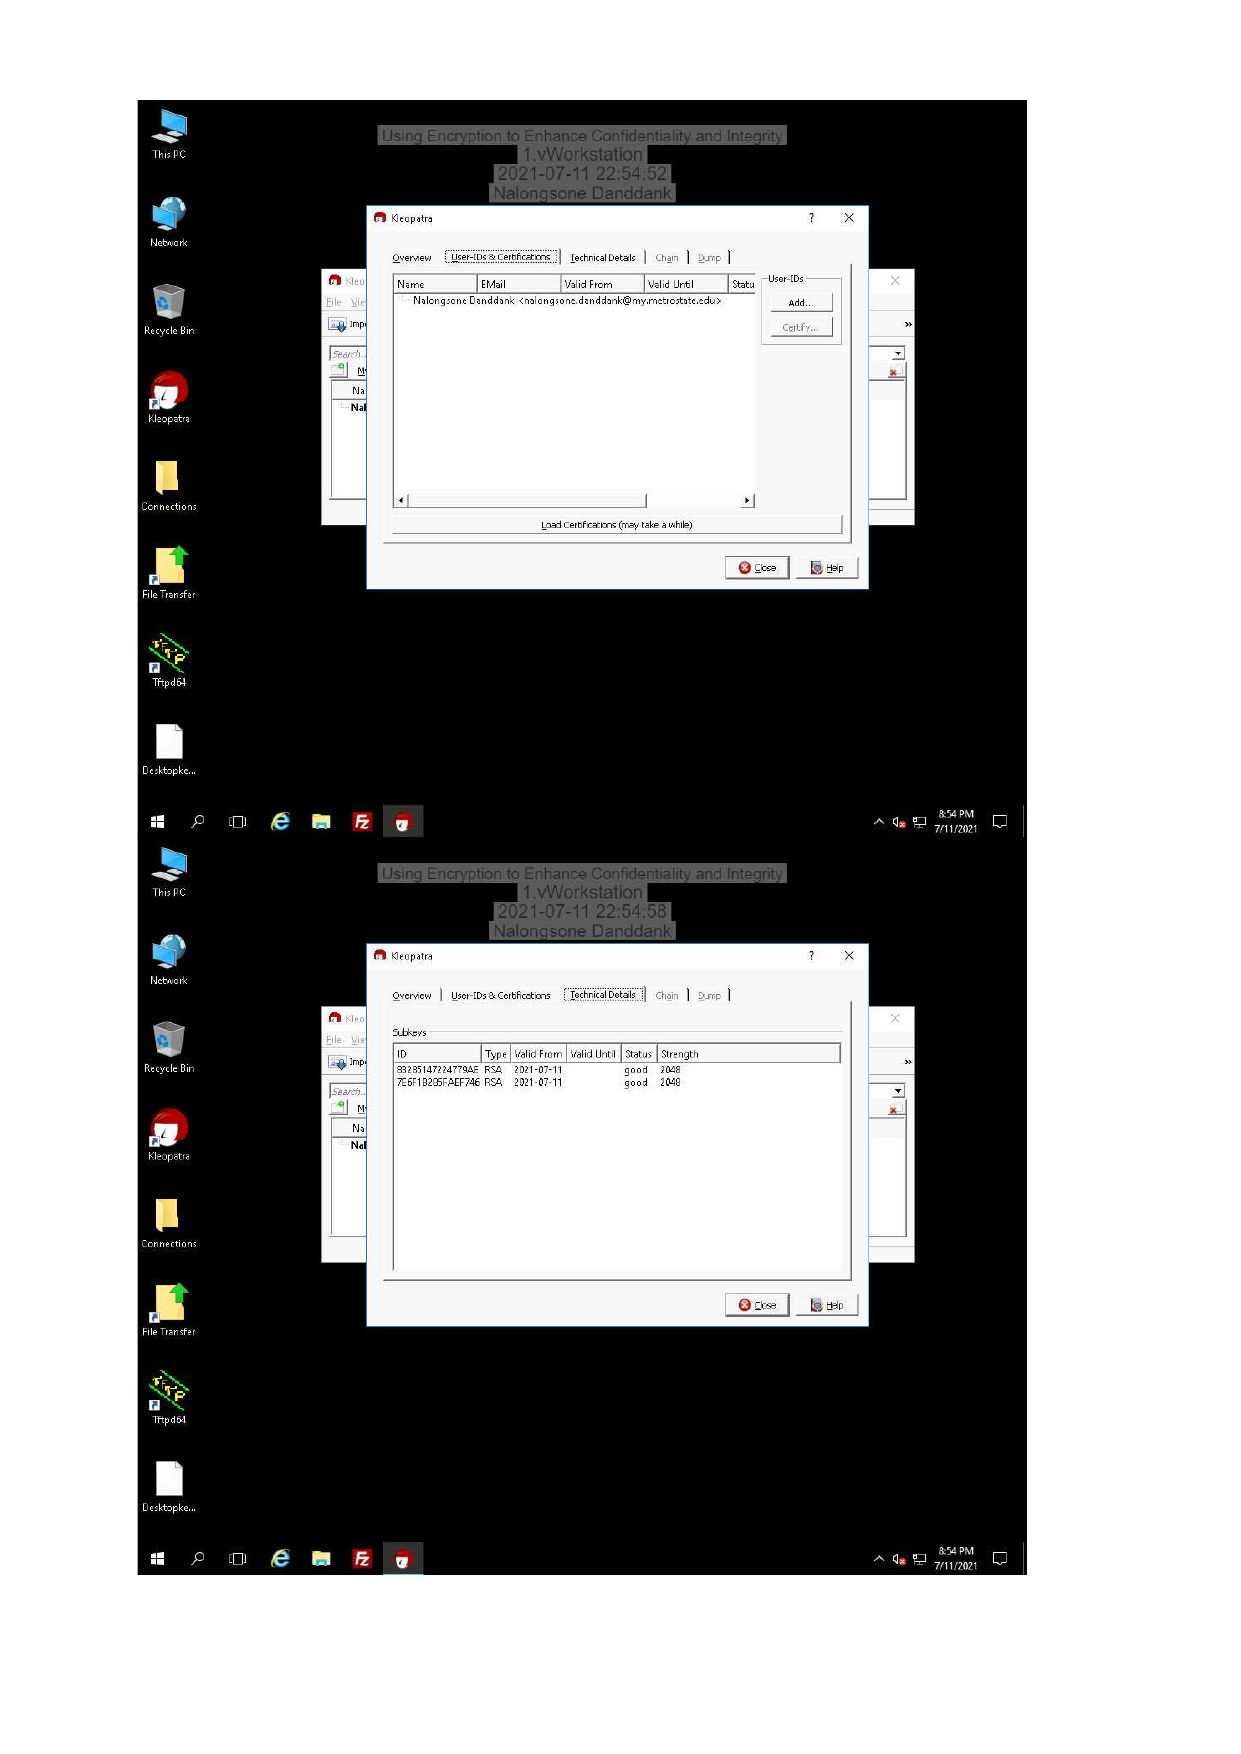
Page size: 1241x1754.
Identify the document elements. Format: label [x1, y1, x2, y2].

picture [137, 100, 1027, 1575]
